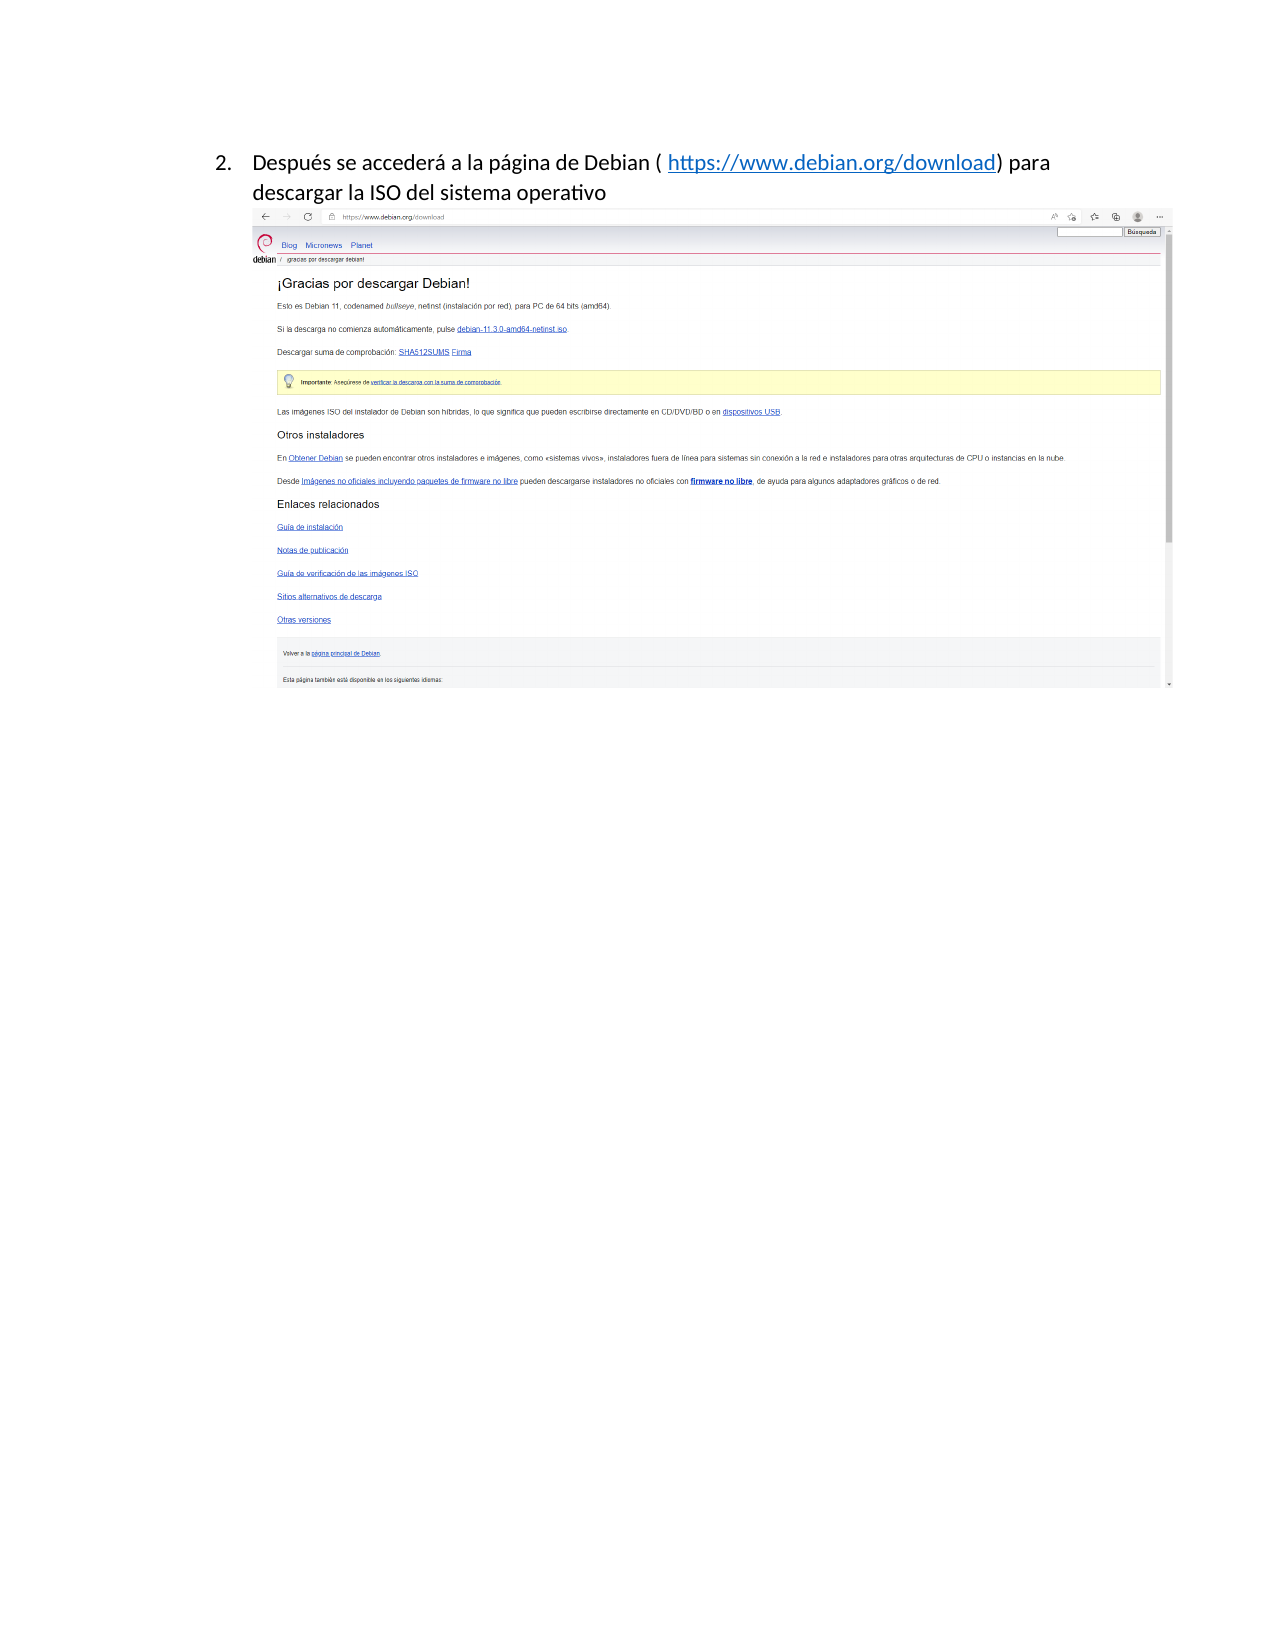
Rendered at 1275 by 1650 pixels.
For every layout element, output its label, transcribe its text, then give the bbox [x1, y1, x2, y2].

picture [252, 208, 1173, 688]
list Después se accederá a la página de Debian ( https://www.debian.org/download) para descargar la ISO del sistema operativo [215, 148, 1098, 206]
